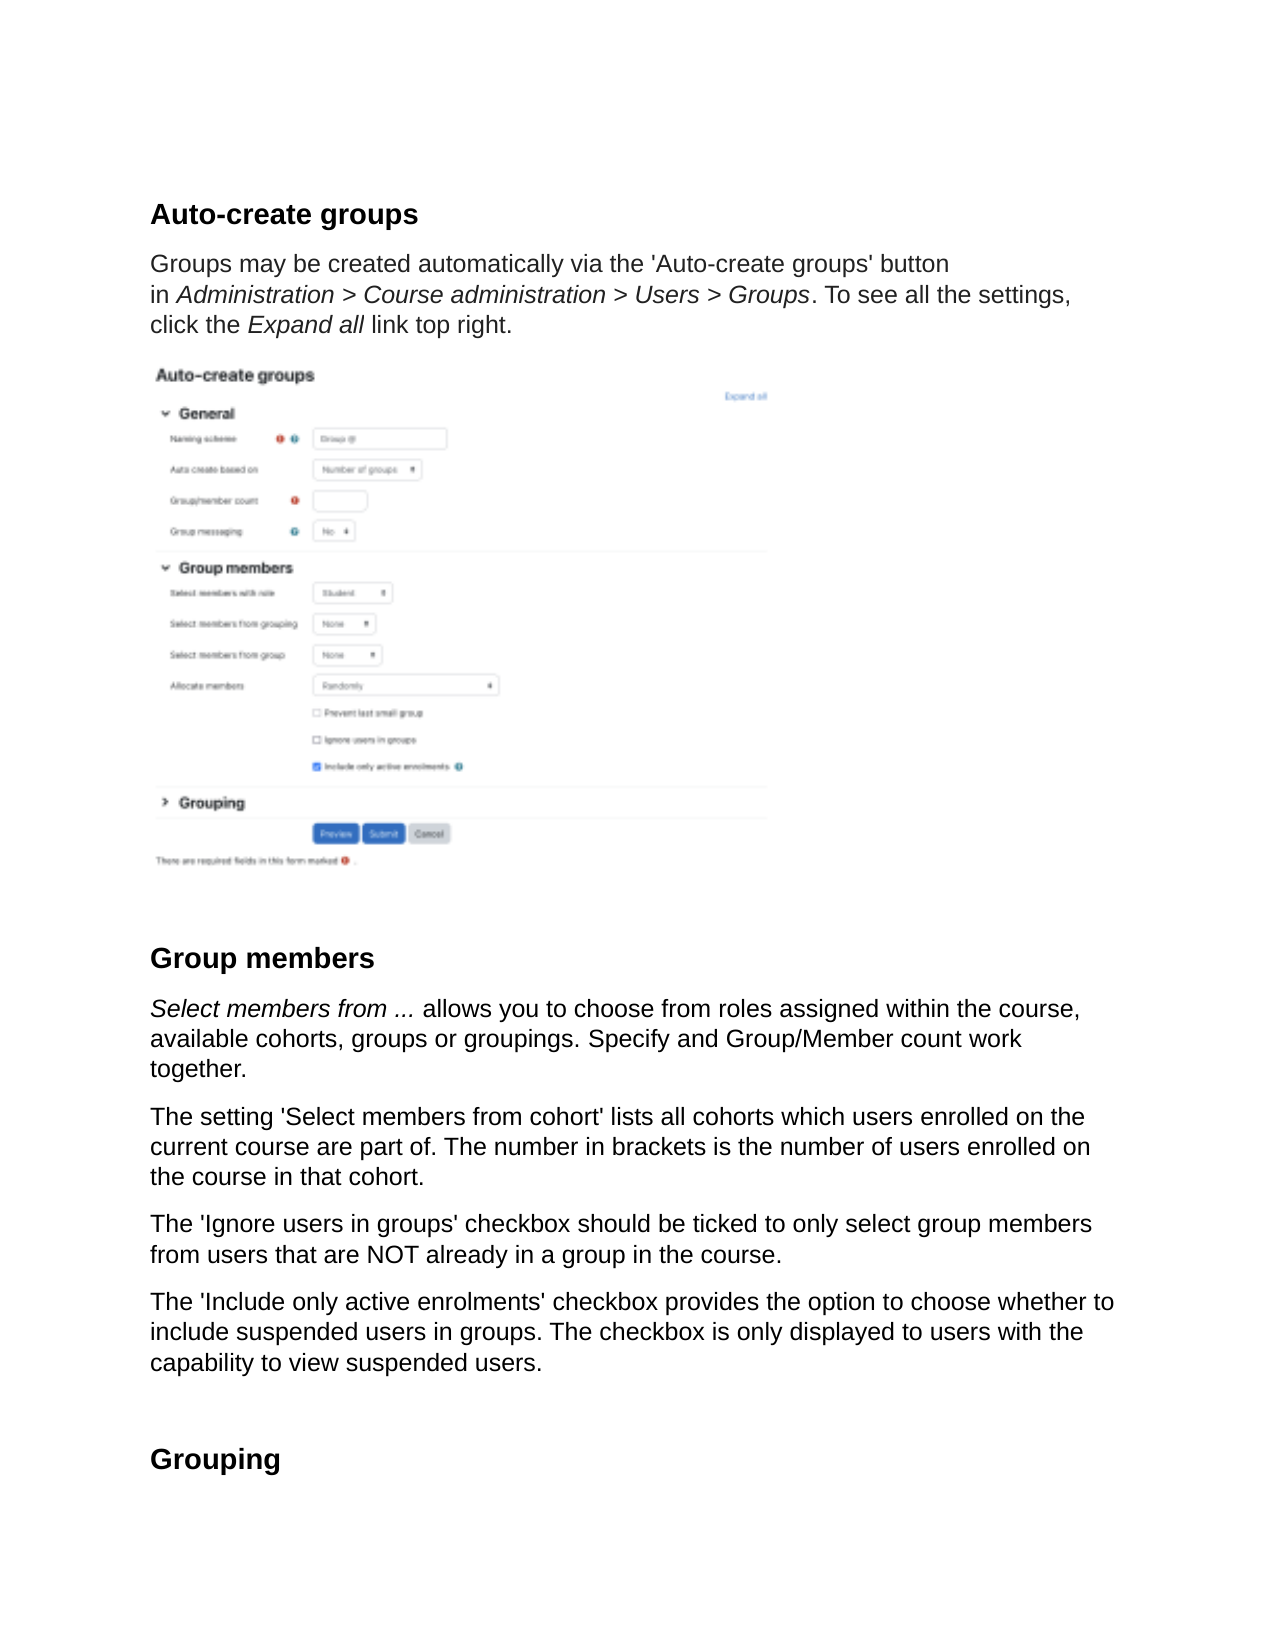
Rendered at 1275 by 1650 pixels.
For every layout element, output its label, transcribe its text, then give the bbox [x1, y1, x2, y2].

text Group members [150, 941, 1125, 975]
text Grouping [150, 1442, 1125, 1476]
text The setting 'Select members from cohort' lists all cohorts which users enrolled on the current course are part of. The number in brackets is the number of users enrolled on the course in that cohort. [150, 1102, 1125, 1191]
text The 'Include only active enrolments' checkbox provides the option to choose whether to include suspended users in groups. The checkbox is only displayed to users with the capability to view suspended users. [150, 1287, 1125, 1377]
text Auto-create groups [150, 197, 1125, 231]
picture [150, 357, 776, 876]
text Select members from ... allows you to choose from roles assigned within the course, available cohorts, groups or groupings. Specify and Group/Member count work together. [150, 994, 1125, 1083]
text Groups may be created automatically via the 'Auto-create groups' button in Administration > Course administration > Users > Groups. To see all the settings, click the Expand all link top right. [150, 249, 1125, 339]
text The 'Ignore users in groups' checkbox should be ticked to only select group members from users that are NOT already in a group in the course. [150, 1209, 1125, 1269]
